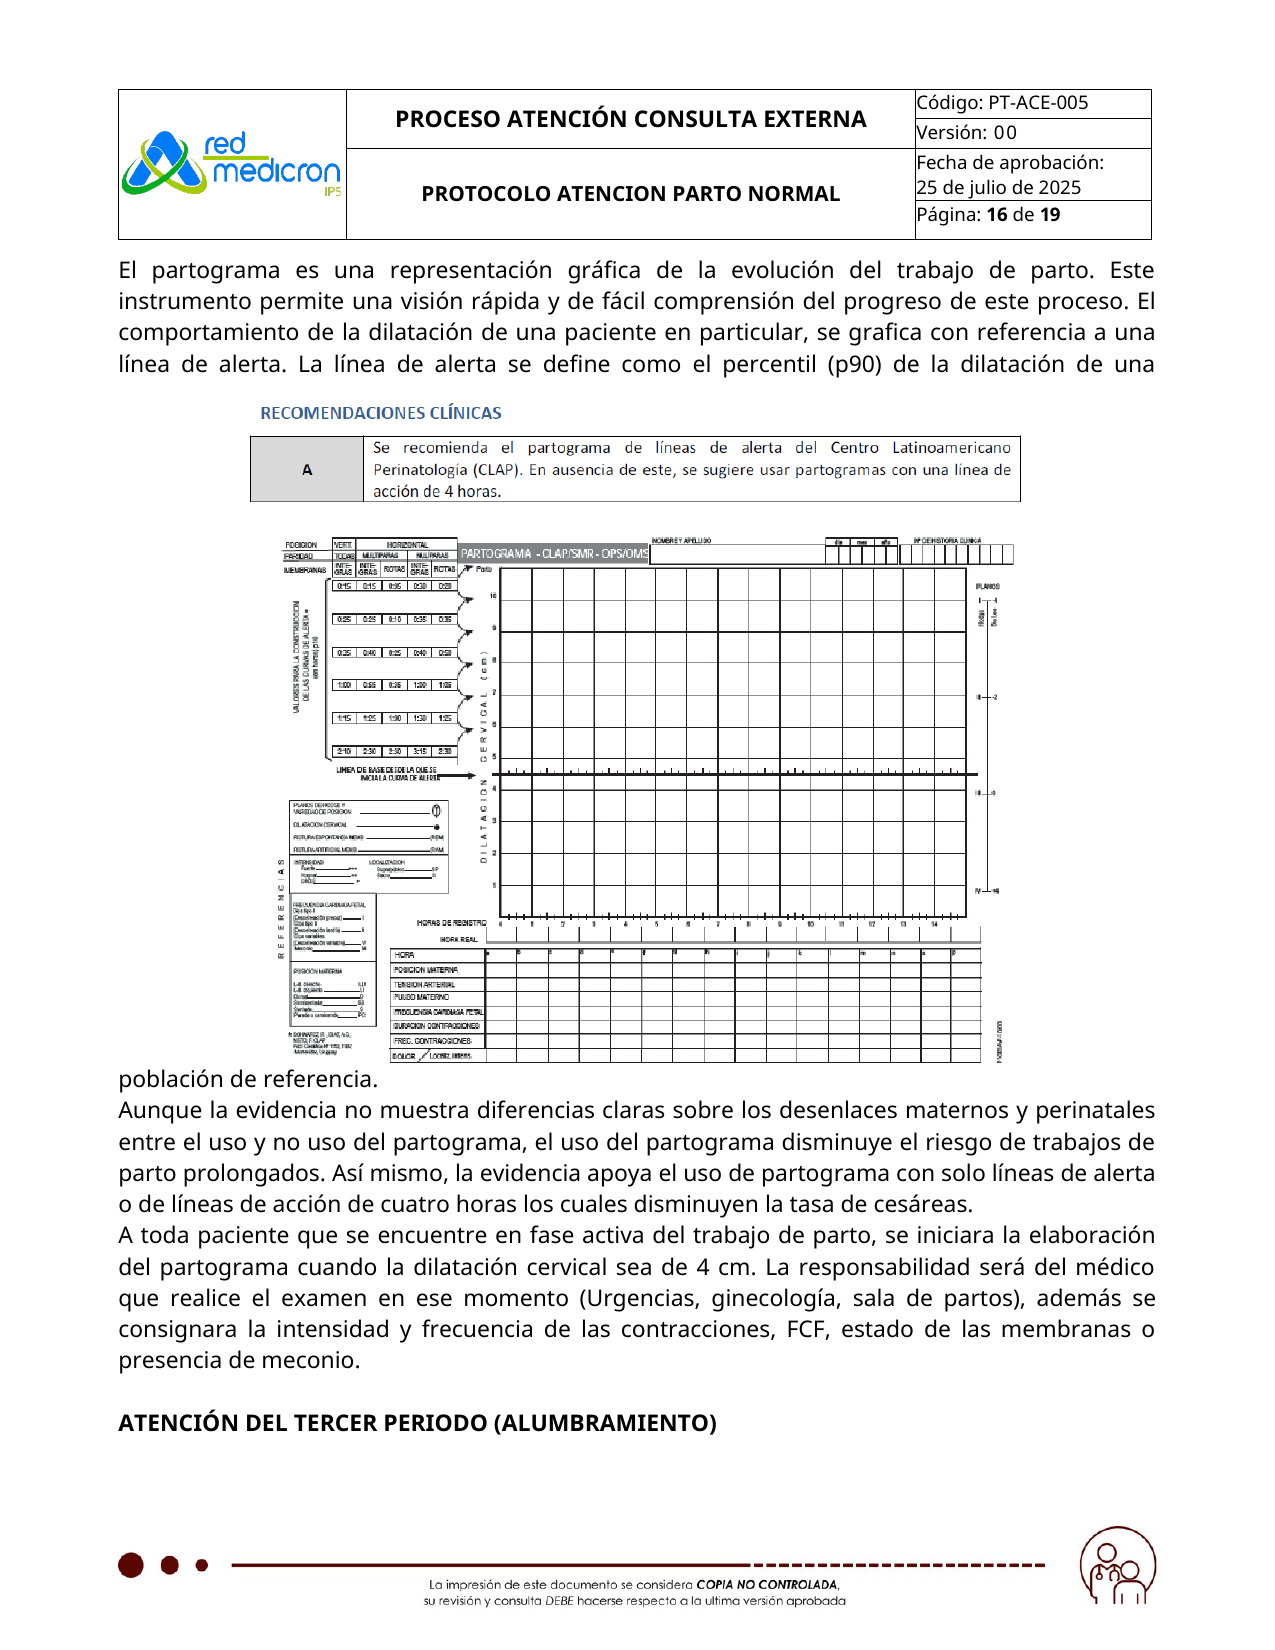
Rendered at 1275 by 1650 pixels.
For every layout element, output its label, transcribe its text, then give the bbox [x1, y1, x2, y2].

picture [118, 1526, 1157, 1609]
picture [250, 403, 1043, 1063]
text ATENCIÓN DEL TERCER PERIODO (ALUMBRAMIENTO) [118, 1407, 1157, 1438]
text Aunque la evidencia no muestra diferencias claras sobre los desenlaces maternos y perinatales entre el uso y no uso del partograma, el uso del partograma disminuye el riesgo de trabajos de parto prolongados. Así mismo, la evidencia apoya el uso de partograma con solo líneas de alerta o de líneas de acción de cuatro horas los cuales disminuyen la tasa de cesáreas. [118, 1094, 1157, 1219]
picture [121, 131, 341, 196]
text A toda paciente que se encuentre en fase activa del trabajo de parto, se iniciara la elaboración del partograma cuando la dilatación cervical sea de 4 cm. La responsabilidad será del médico que realice el examen en ese momento (Urgencias, ginecología, sala de partos), además se consignara la intensidad y frecuencia de las contracciones, FCF, estado de las membranas o presencia de meconio. [118, 1219, 1157, 1375]
